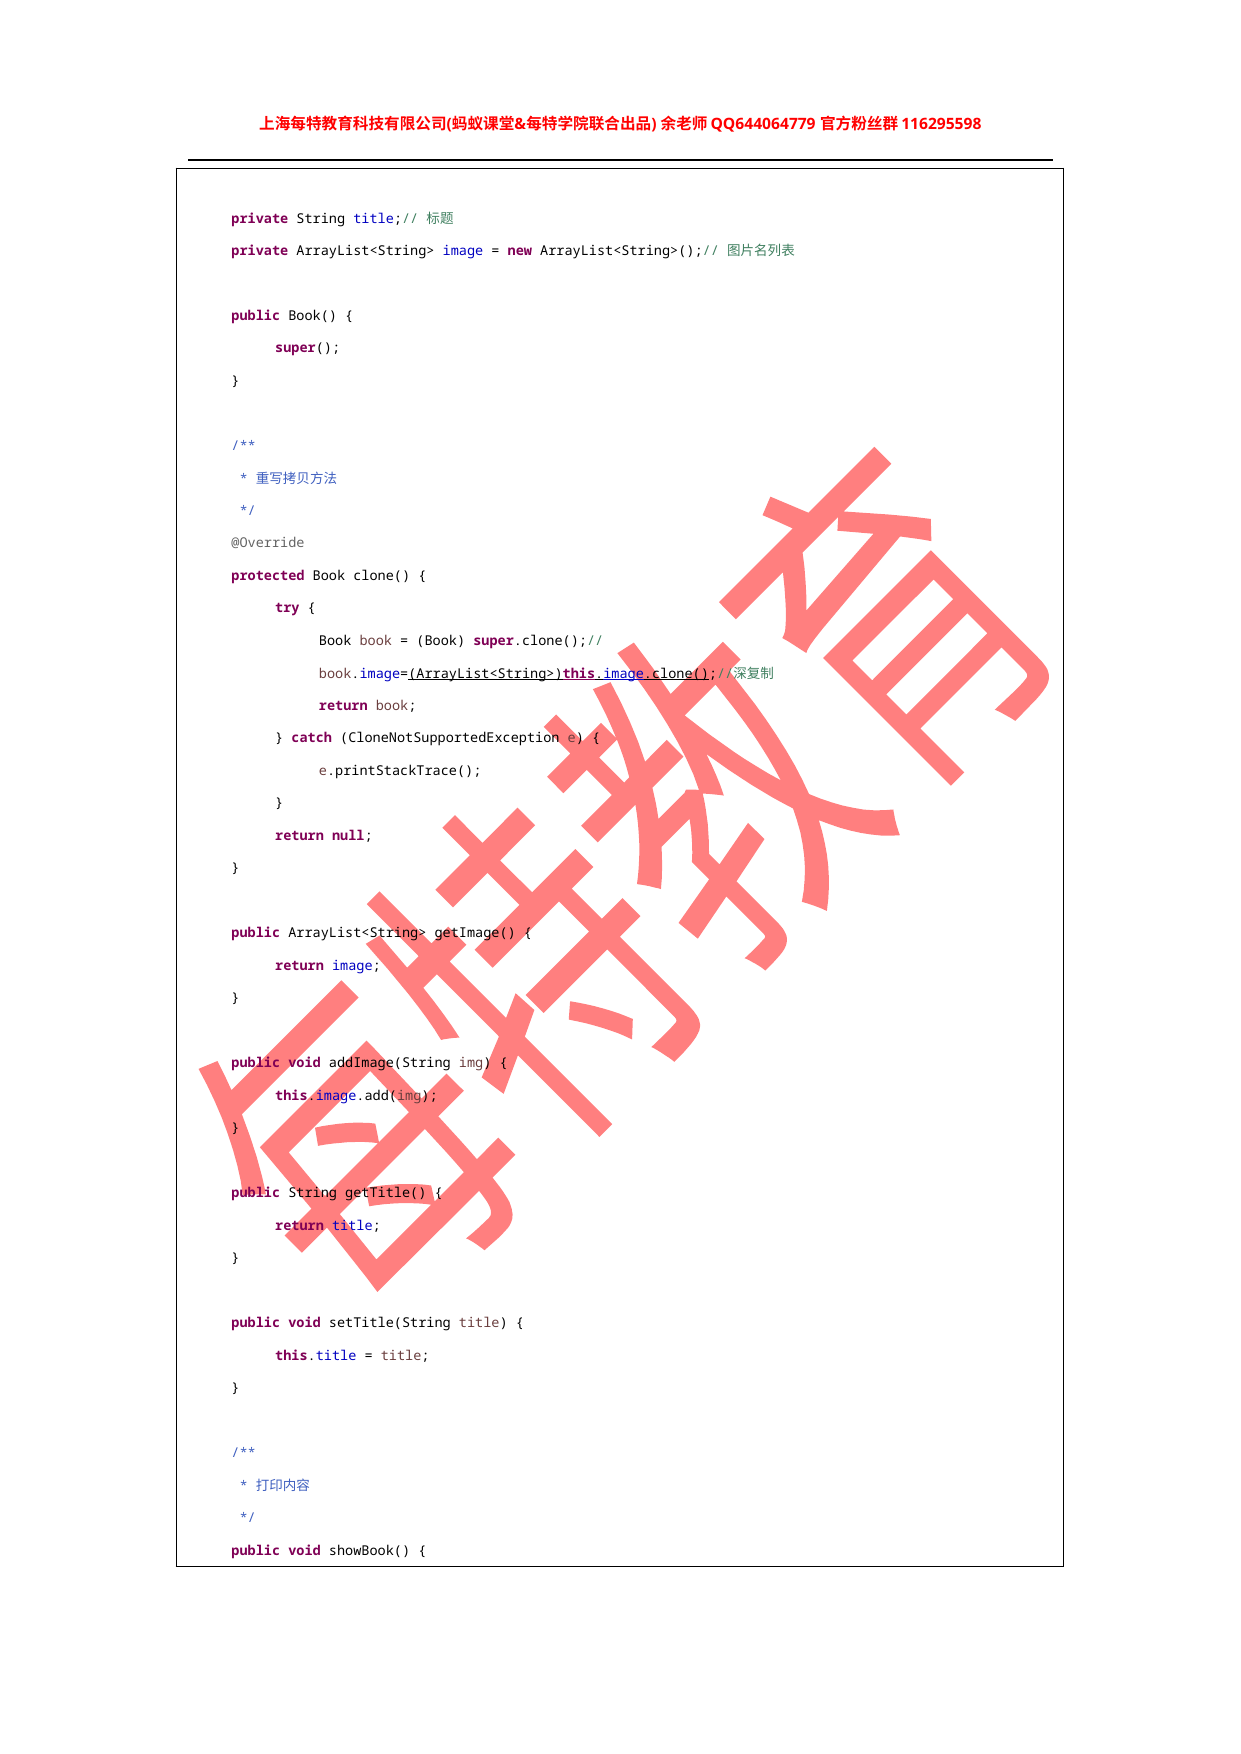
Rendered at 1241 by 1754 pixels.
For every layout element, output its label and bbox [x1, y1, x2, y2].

table_header [177, 169, 1063, 1566]
